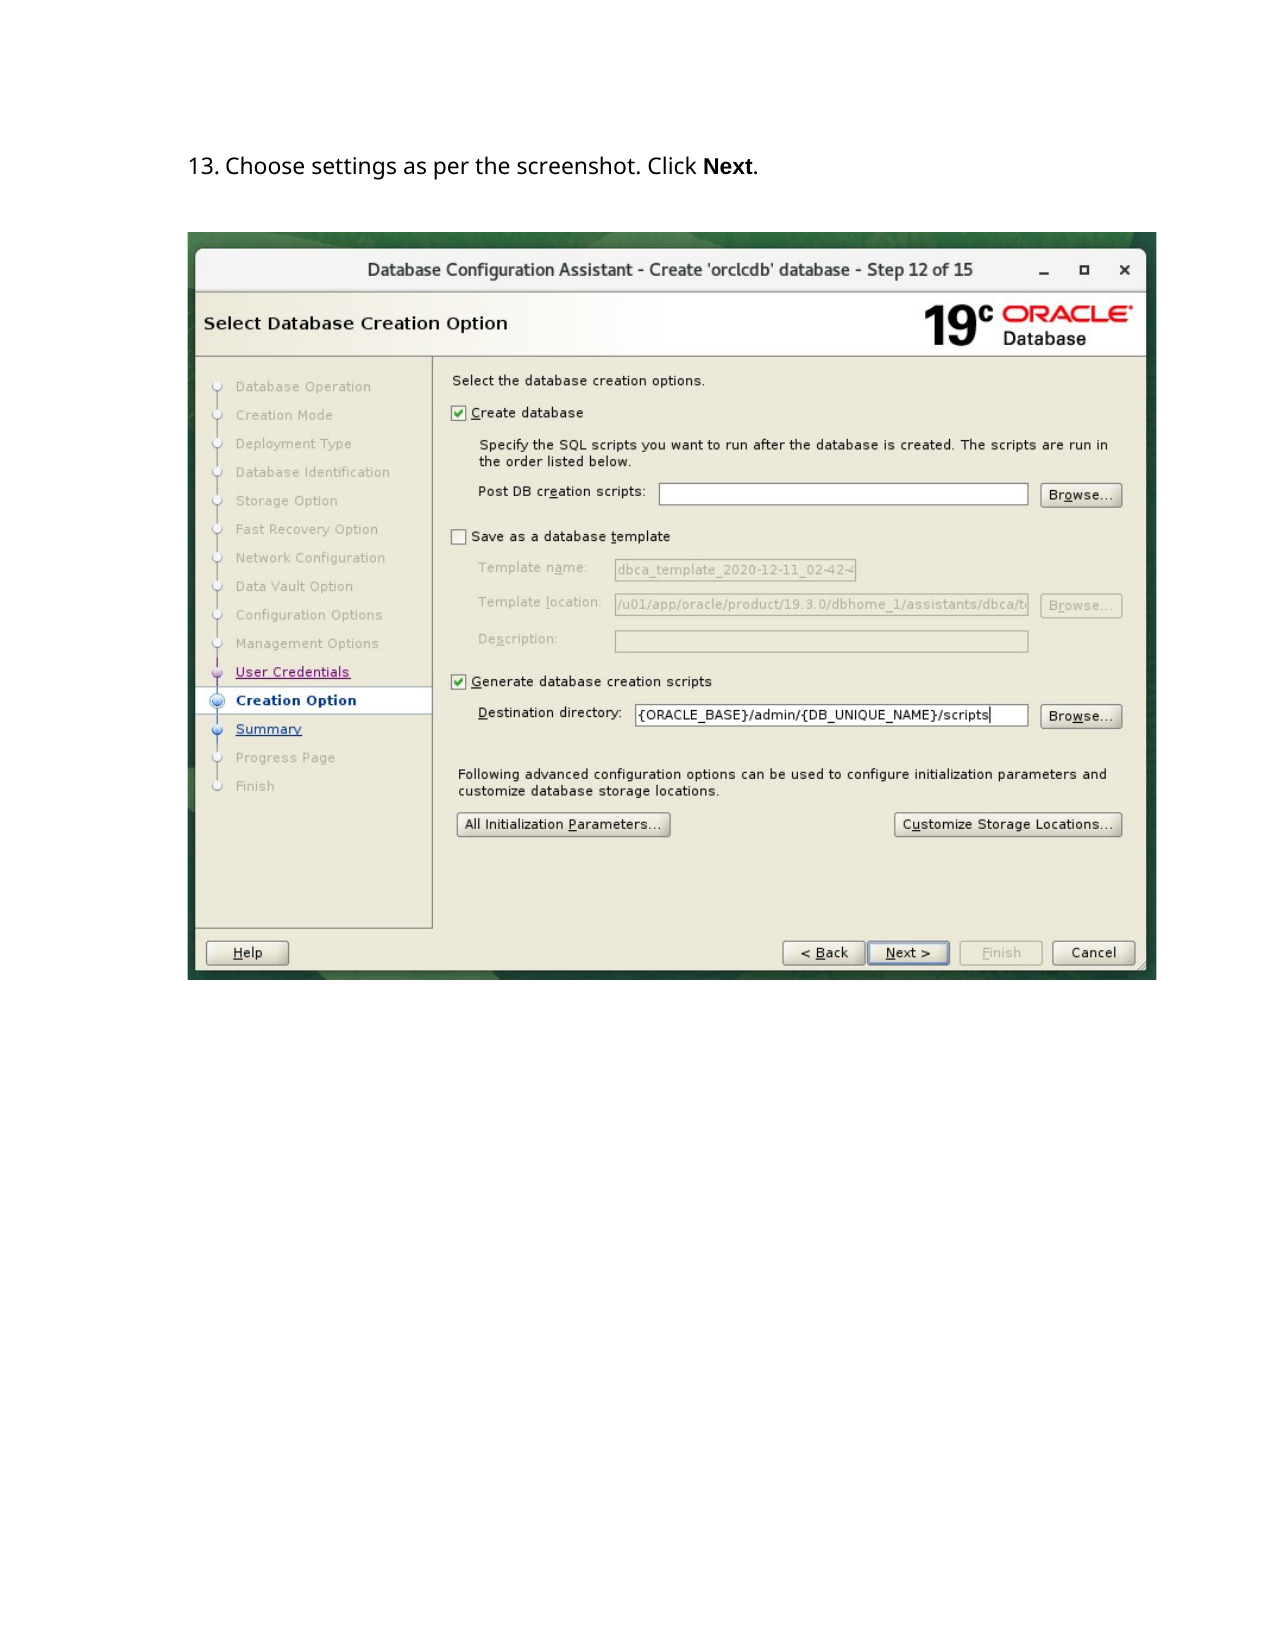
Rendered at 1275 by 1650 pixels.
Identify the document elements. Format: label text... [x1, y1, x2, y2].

picture [187, 232, 1157, 980]
list Choose settings as per the screenshot. Click Next. [187, 150, 1248, 181]
